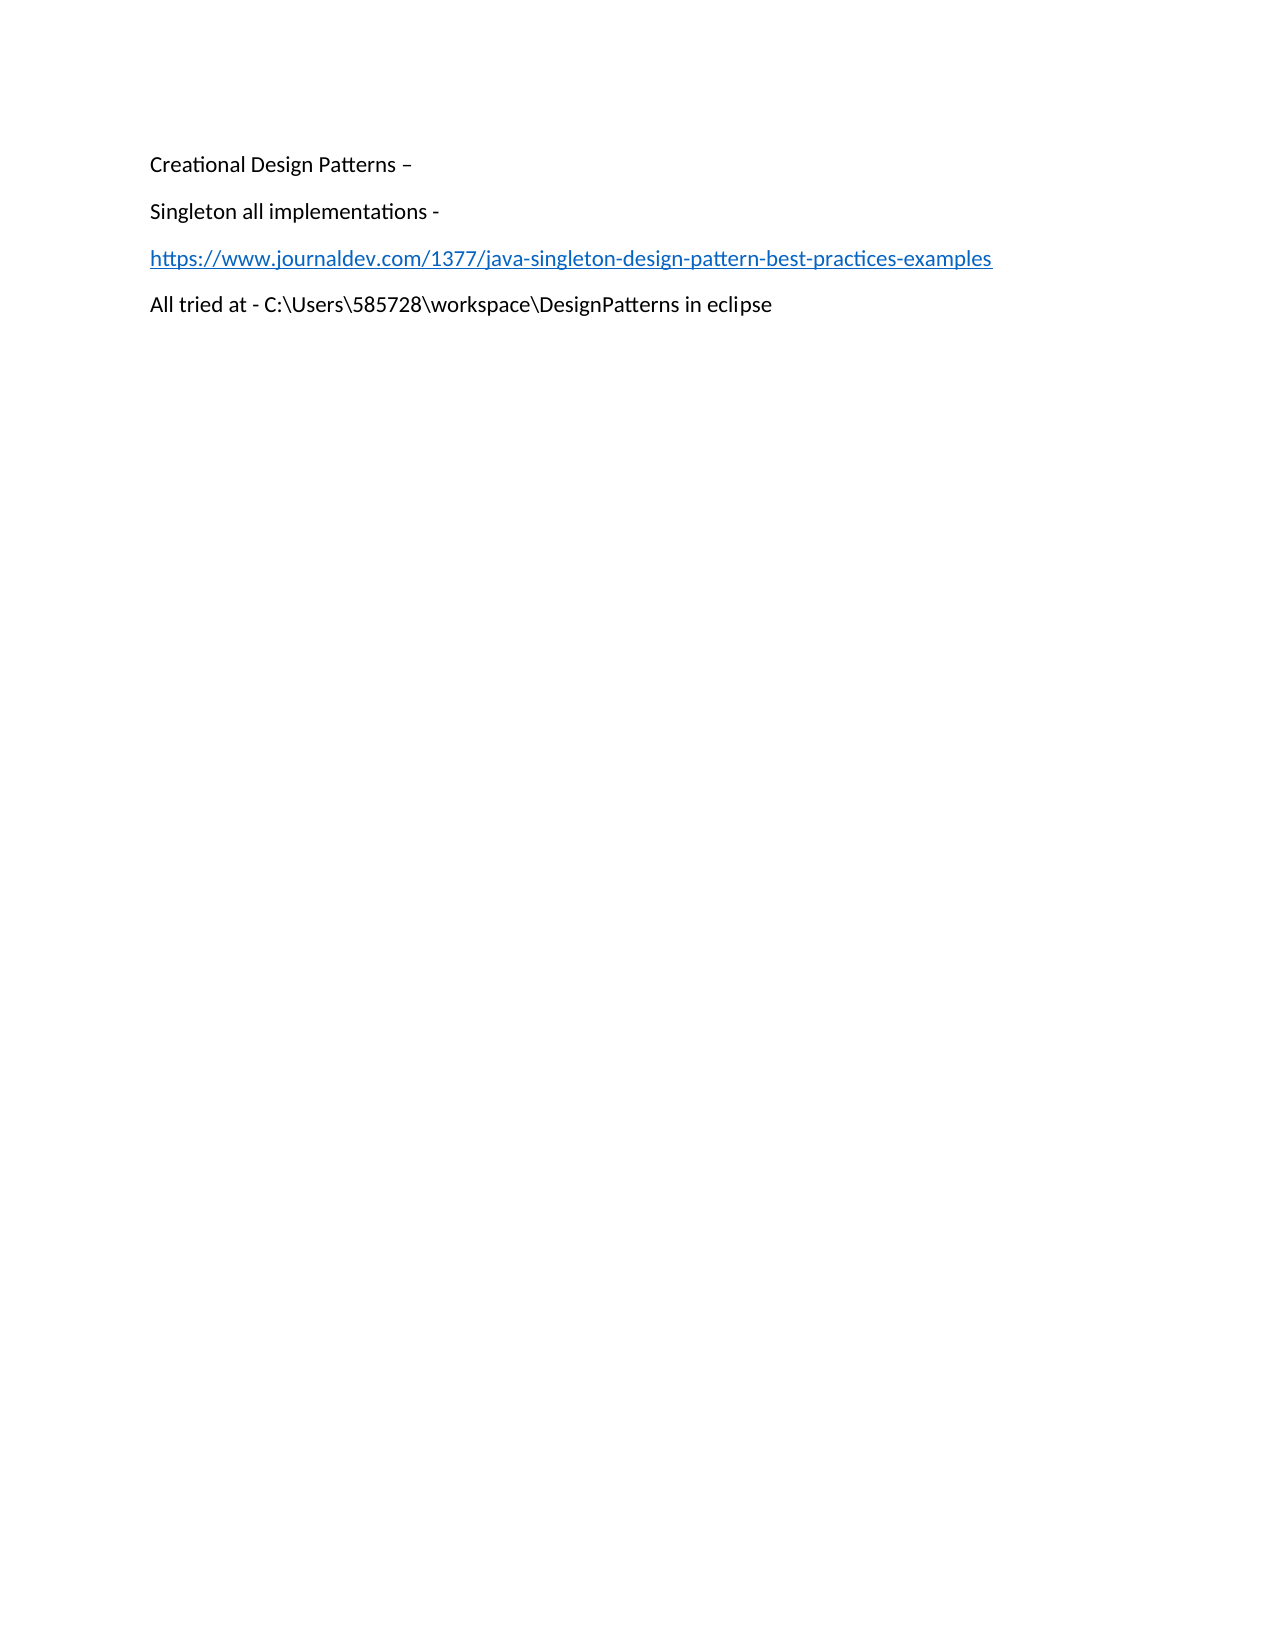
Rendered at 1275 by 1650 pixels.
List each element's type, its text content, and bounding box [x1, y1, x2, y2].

text https://www.journaldev.com/1377/java-singleton-design-pattern-best-practices-examples [150, 244, 1125, 272]
text All tried at - C:\Users\585728\workspace\DesignPatterns in eclipse [150, 291, 1125, 319]
text Creational Design Patterns – [150, 150, 1125, 178]
text Singleton all implementations - [150, 197, 1125, 225]
